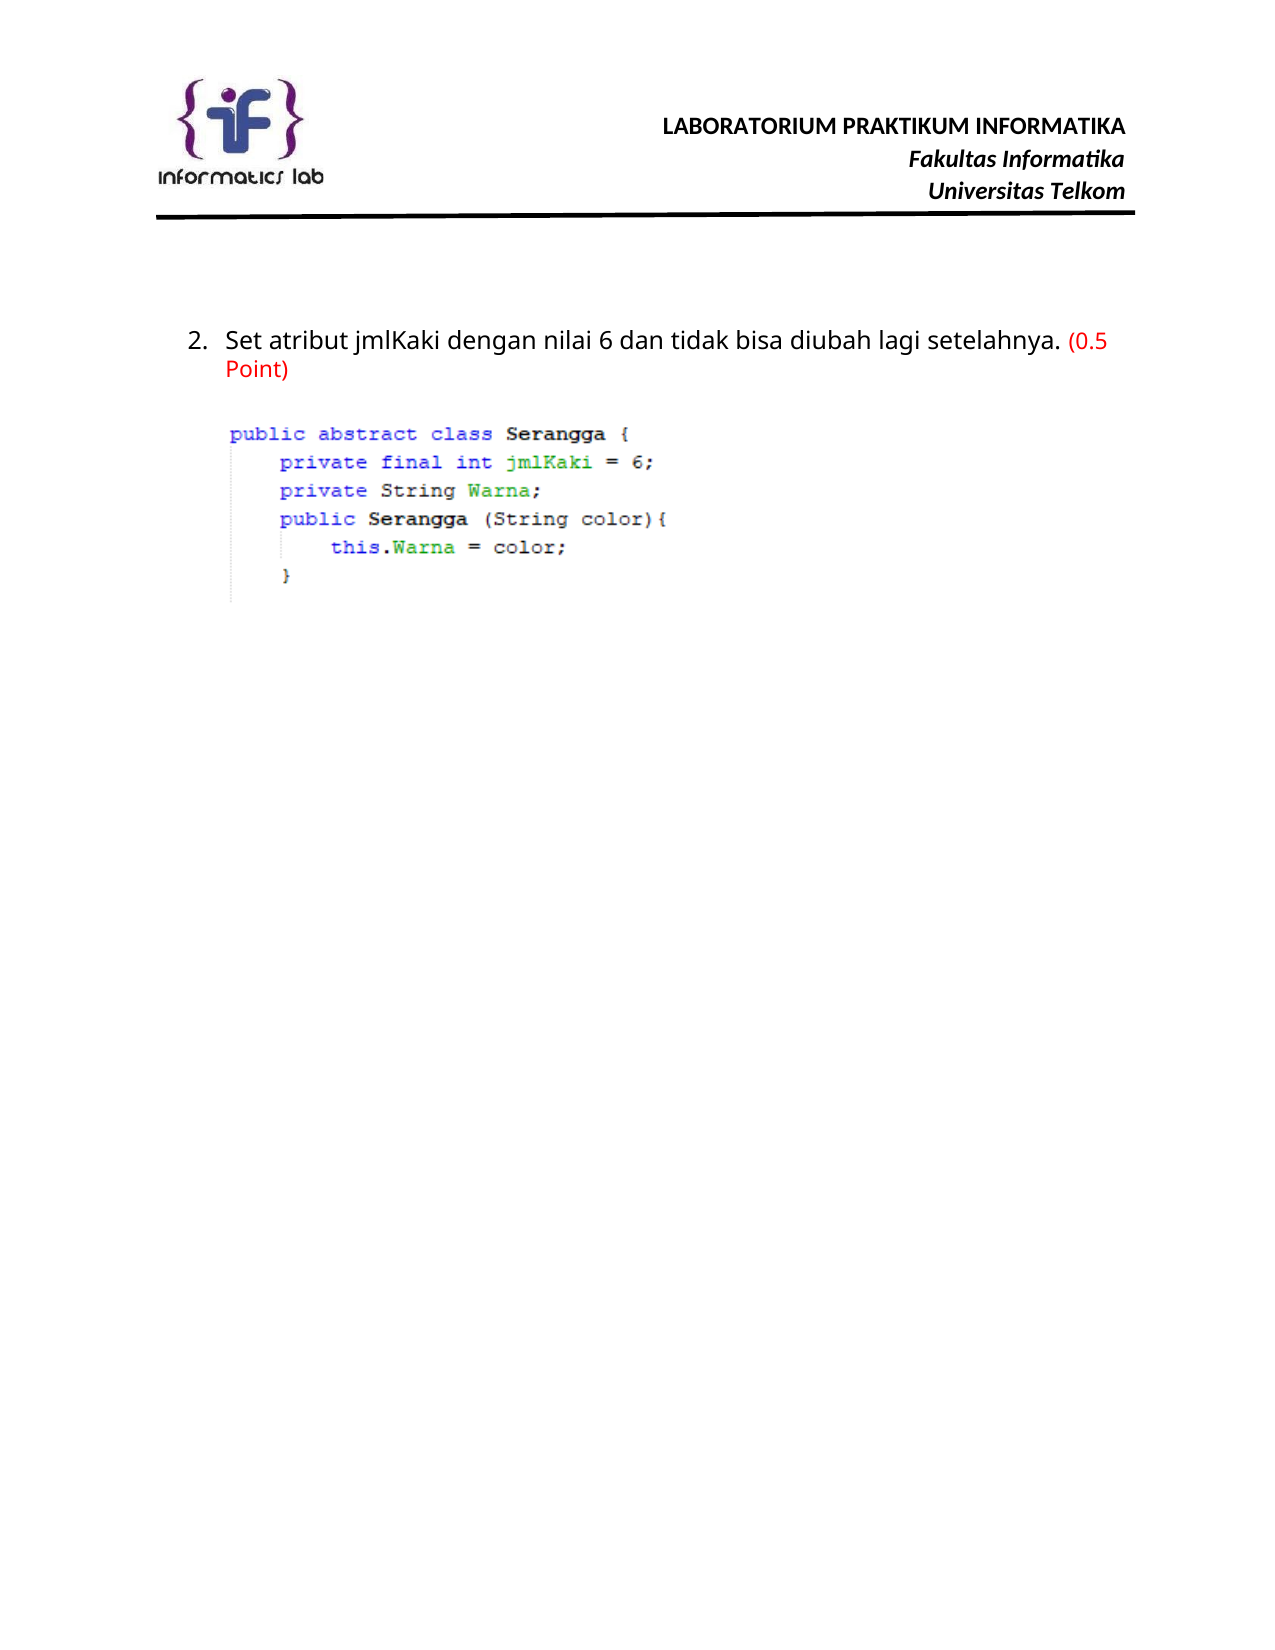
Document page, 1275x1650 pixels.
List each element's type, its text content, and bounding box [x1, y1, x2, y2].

subtitle Set atribut jmlKaki dengan nilai 6 dan tidak bisa diubah lagi setelahnya. (0.5 Point) [187, 327, 1160, 383]
picture [221, 404, 747, 604]
picture [157, 75, 324, 189]
